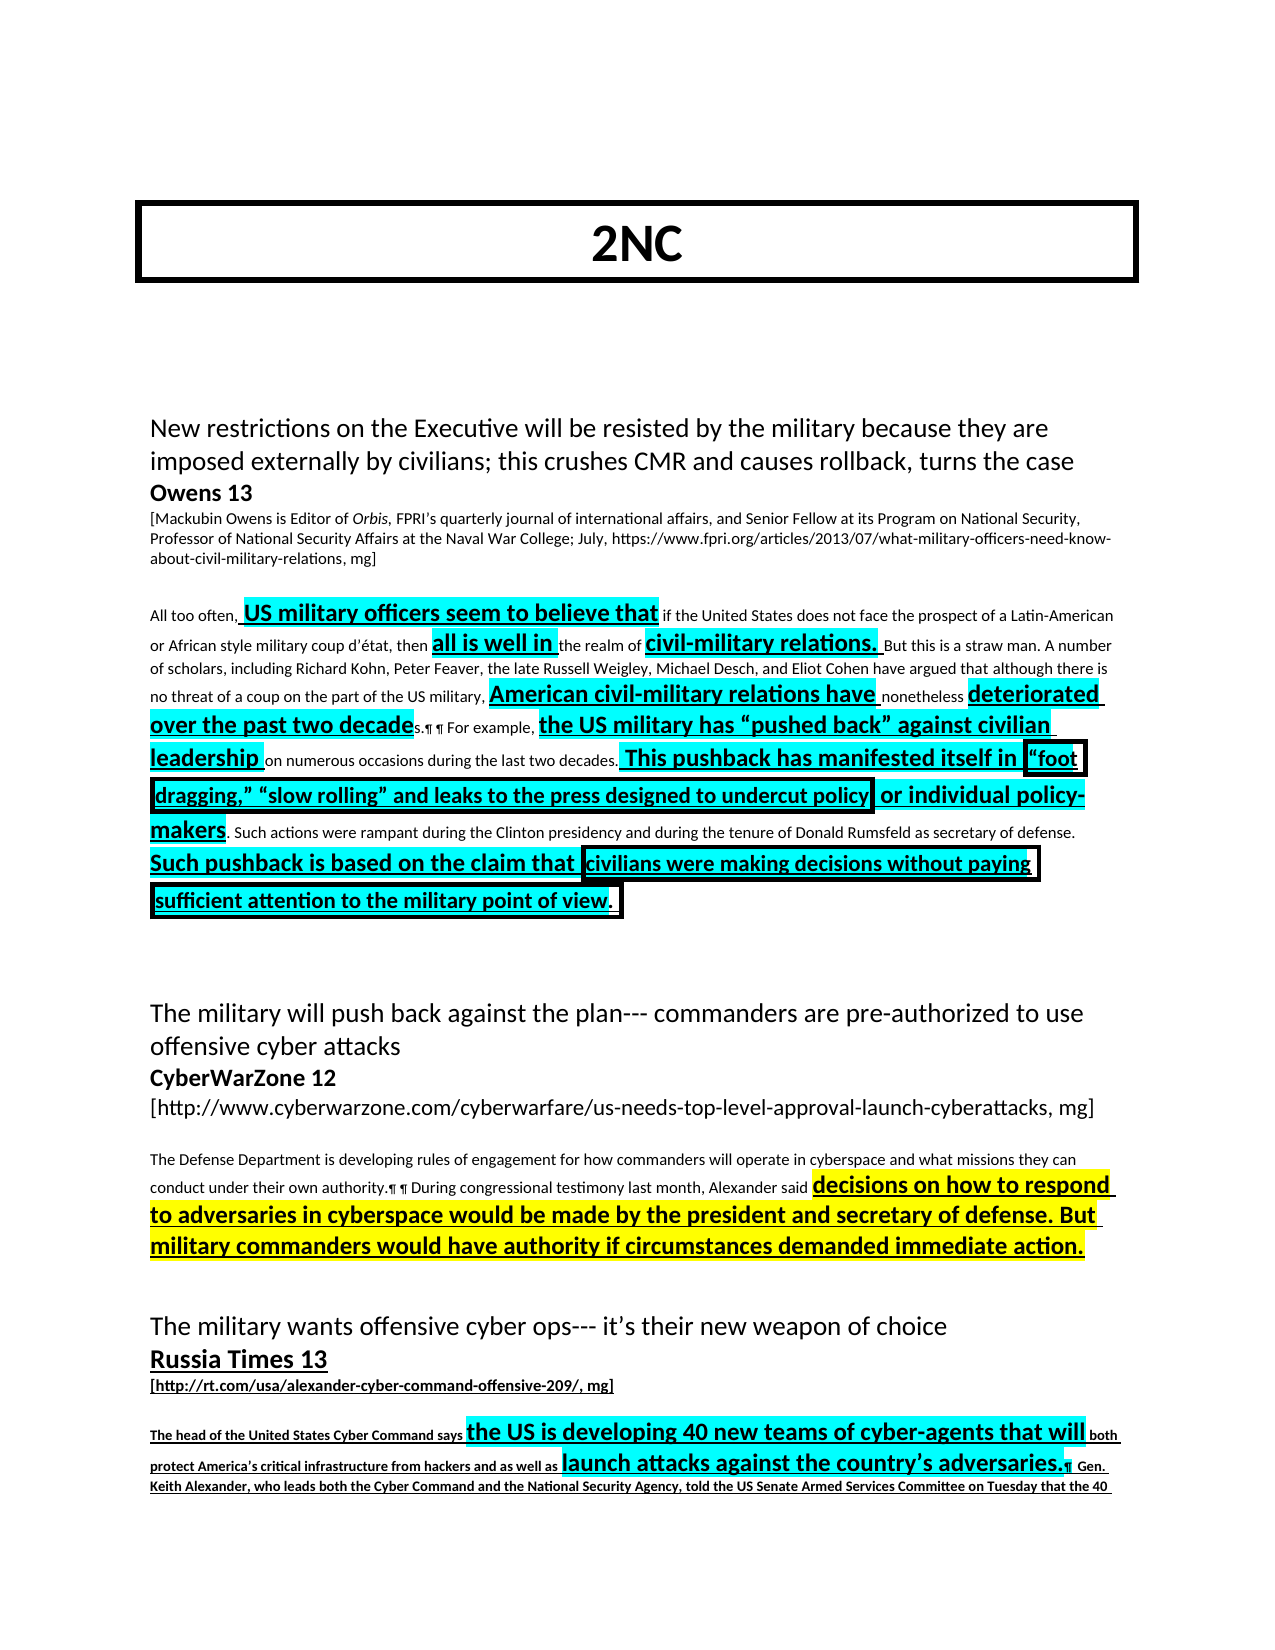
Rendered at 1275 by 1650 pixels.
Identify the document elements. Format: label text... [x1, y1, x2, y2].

text Russia Times 13 [150, 1343, 1125, 1376]
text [150, 1416, 1125, 1495]
text Owens 13 [150, 477, 1125, 508]
subtitle The military wants offensive cyber ops--- it’s their new weapon of choice [150, 1309, 1125, 1343]
subtitle 2NC [142, 206, 1133, 277]
text [http://rt.com/usa/alexander-cyber-command-offensive-209/, mg] [150, 1376, 1125, 1396]
text The Defense Department is developing rules of engagement for how commanders will operate in cyberspace and what missions they can conduct under their own authority.¶ ¶ During congressional testimony last month, Alexander said decisions on how to respond to adversaries in cyberspace would be made by the president and secretary of defense. But military commanders would have authority if circumstances demanded immediate action. [150, 1149, 1125, 1261]
subtitle The military will push back against the plan--- commanders are pre-authorized to use offensive cyber attacks [150, 996, 1125, 1062]
text All too often, US military officers seem to believe that if the United States does not face the prospect of a Latin-American or African style military coup d’état, then all is well in the realm of civil-military relations. But this is a straw man. A number of scholars, including Richard Kohn, Peter Feaver, the late Russell Weigley, Michael Desch, and Eliot Cohen have argued that although there is no threat of a coup on the part of the US military, American civil-military relations have nonetheless deteriorated over the past two decades.¶ ¶ For example, the US military has “pushed back” against civilian leadership on numerous occasions during the last two decades. This pushback has manifested itself in “foot dragging,” “slow rolling” and leaks to the press designed to undercut policy or individual policy-makers. Such actions were rampant during the Clinton presidency and during the tenure of Donald Rumsfeld as secretary of defense. Such pushback is based on the claim that civilians were making decisions without paying sufficient attention to the military point of view. [150, 597, 1125, 919]
text CyberWarZone 12 [150, 1062, 1125, 1093]
text [http://www.cyberwarzone.com/cyberwarfare/us-needs-top-level-approval-launch-cyberattacks, mg] [150, 1093, 1125, 1121]
text [Mackubin Owens is Editor of Orbis, FPRI’s quarterly journal of international affairs, and Senior Fellow at its Program on National Security, Professor of National Security Affairs at the Naval War College; July, https://www.fpri.org/articles/2013/07/what-military-officers-need-know-about-civil-military-relations, mg] [150, 508, 1125, 569]
subtitle New restrictions on the Executive will be resisted by the military because they are imposed externally by civilians; this crushes CMR and causes rollback, turns the case [150, 411, 1125, 477]
